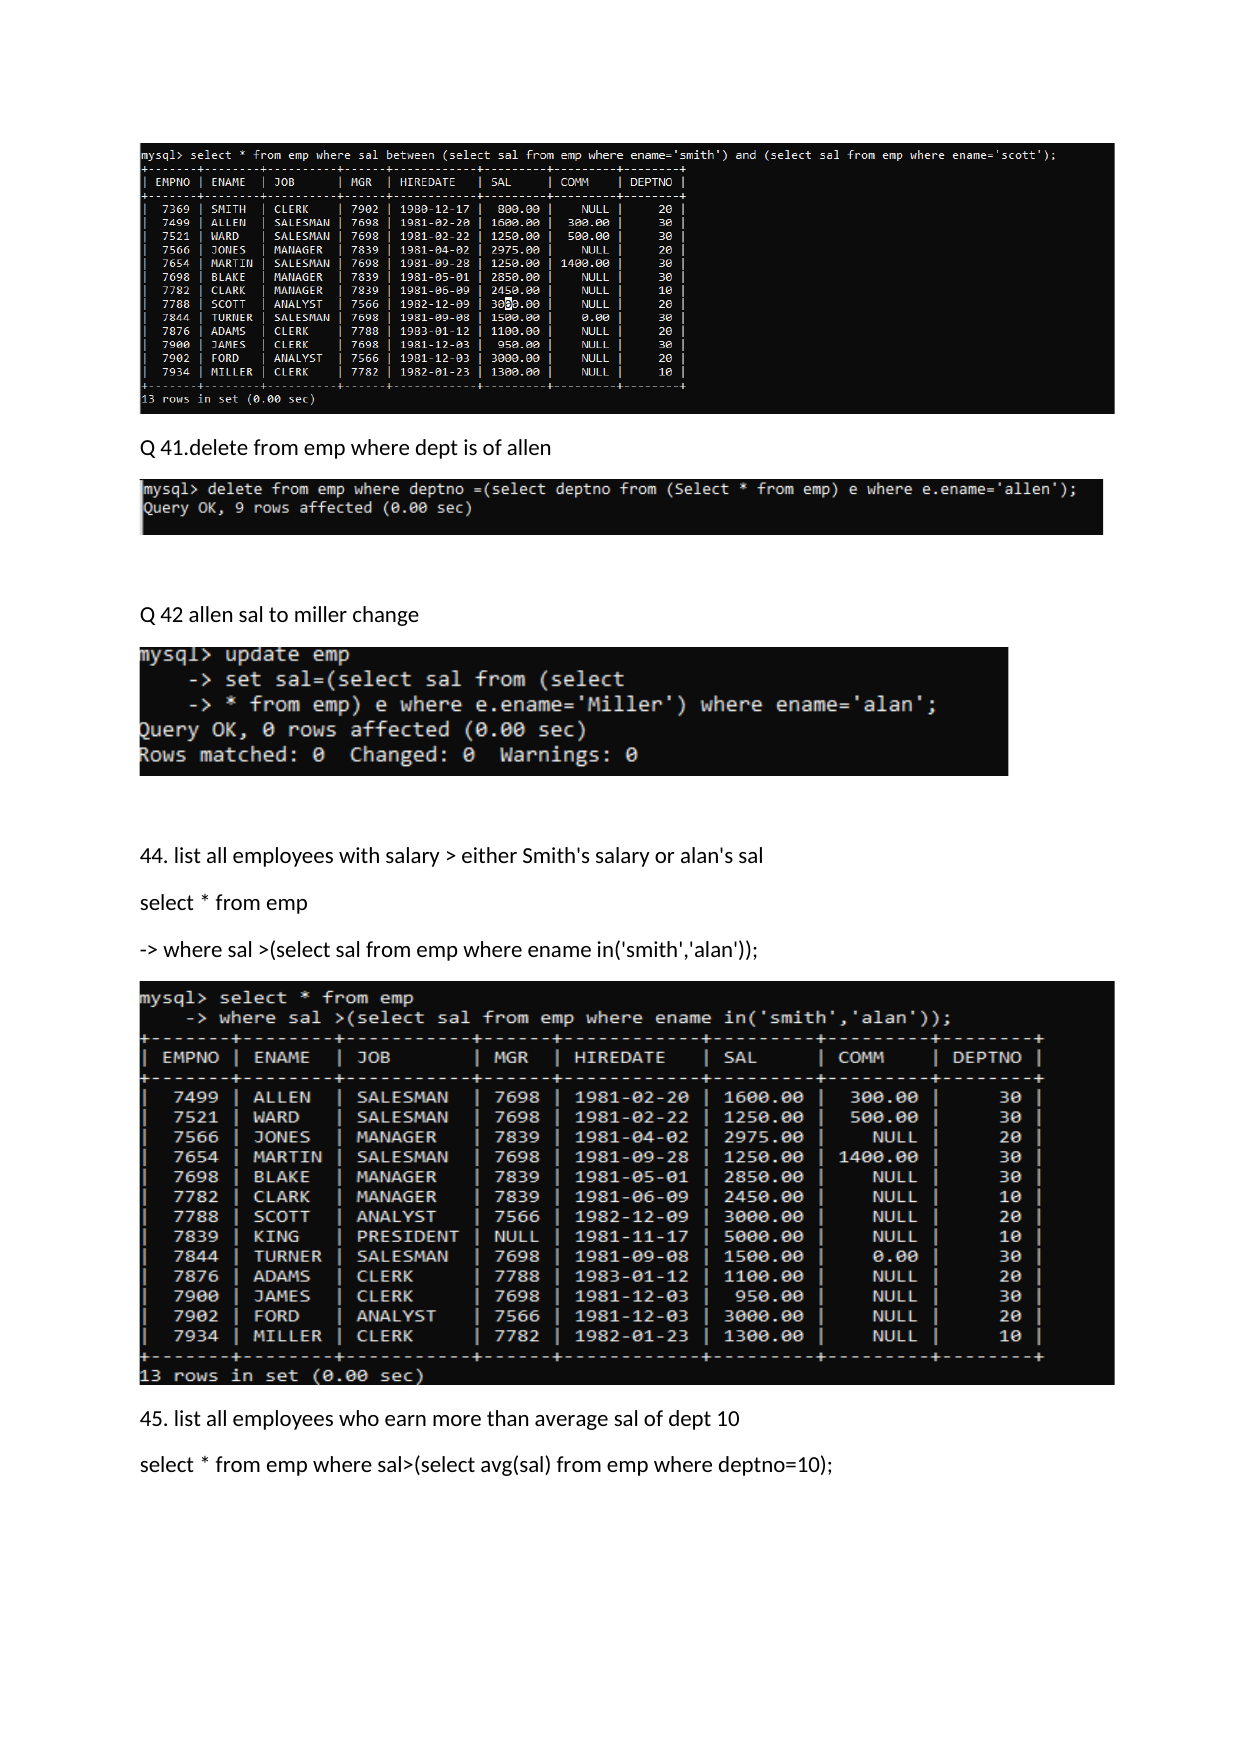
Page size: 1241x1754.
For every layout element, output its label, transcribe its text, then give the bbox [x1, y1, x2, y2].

text select * from emp where sal>(select avg(sal) from emp where deptno=10); [139, 1451, 1103, 1479]
text Q 41.delete from emp where dept is of allen [139, 433, 1103, 461]
text Q 42 allen sal to miller change [139, 600, 1103, 628]
text -> where sal >(select sal from emp where ename in('smith','alan')); [139, 935, 1103, 963]
picture [139, 647, 1009, 776]
text 45. list all employees who earn more than average sal of dept 10 [139, 1404, 1103, 1432]
text 44. list all employees with salary > either Smith's salary or alan's sal [139, 841, 1103, 869]
picture [139, 479, 1104, 535]
picture [139, 981, 1115, 1385]
picture [139, 143, 1115, 414]
text select * from emp [139, 888, 1103, 916]
